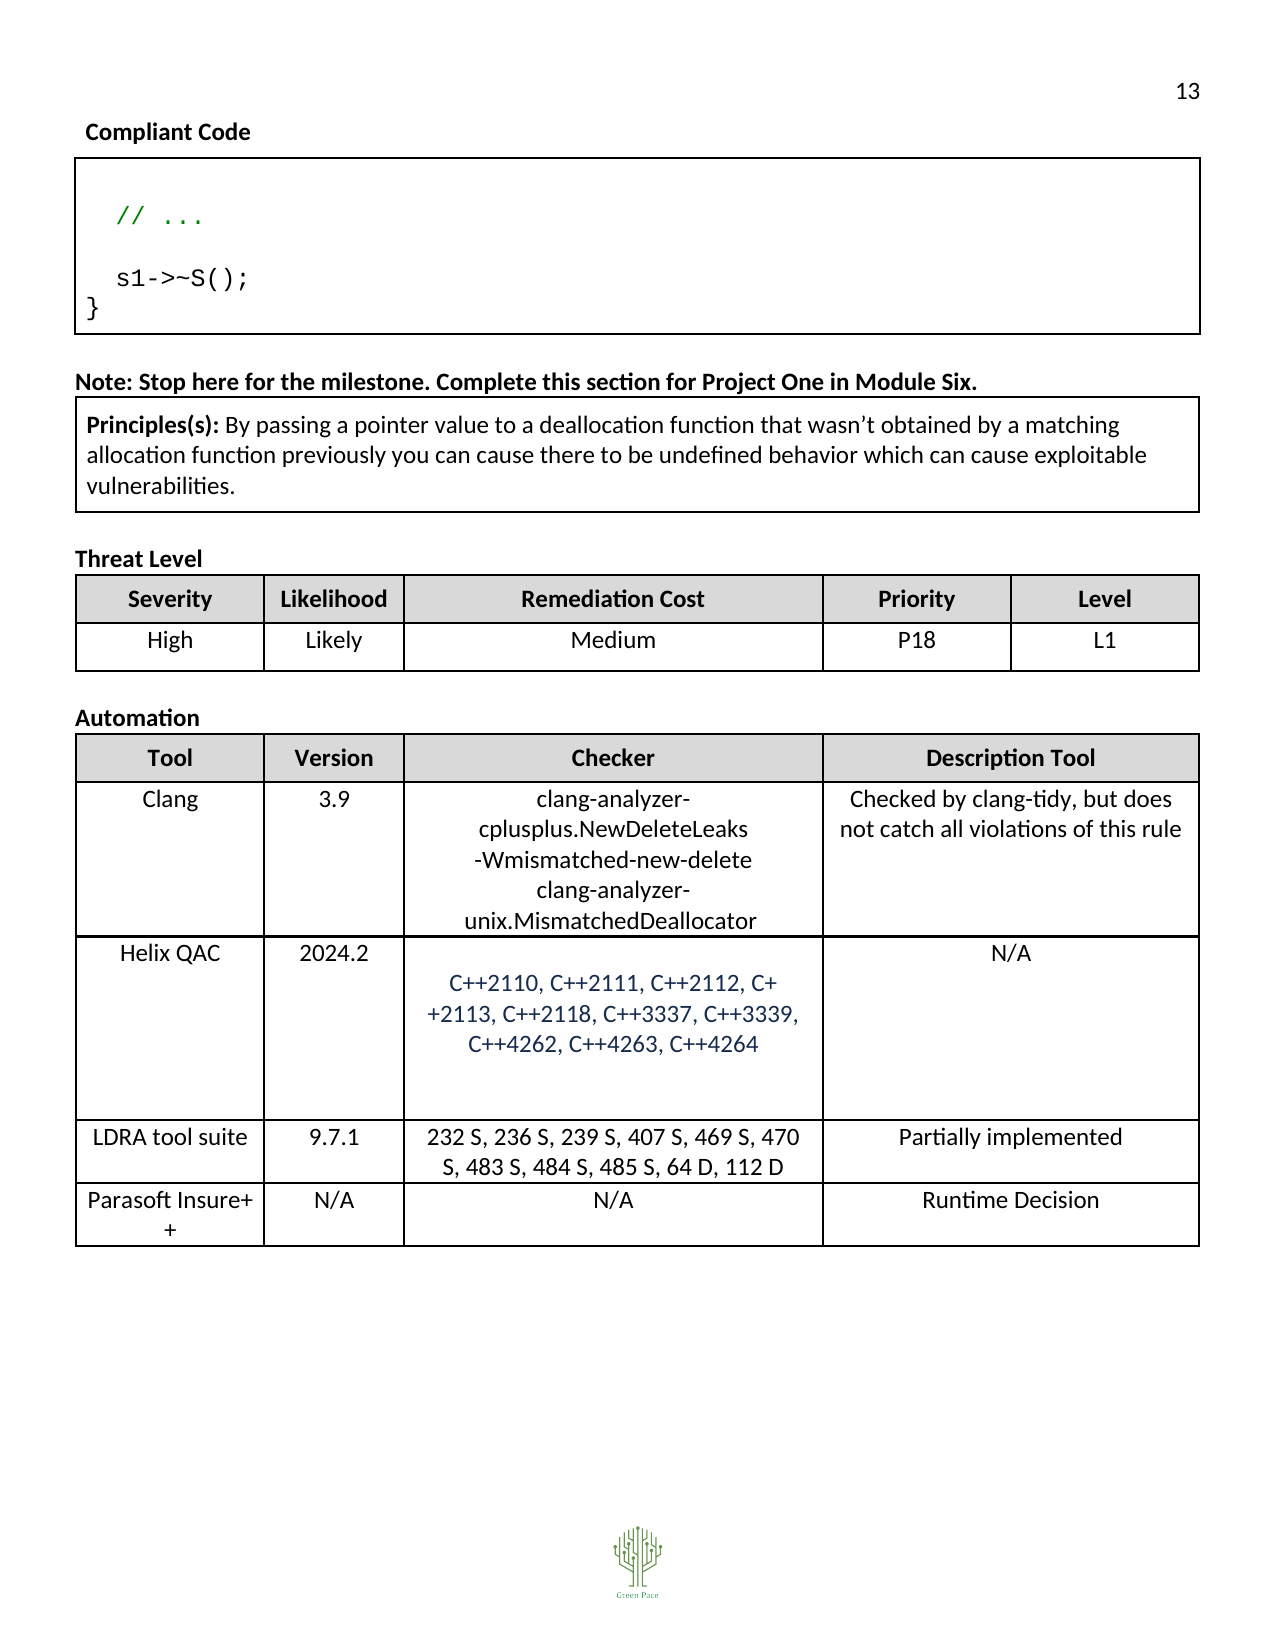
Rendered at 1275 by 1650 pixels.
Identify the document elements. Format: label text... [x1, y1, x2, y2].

table_header Severity [77, 576, 263, 622]
table_header Version [265, 735, 403, 781]
table_header Checker [405, 735, 822, 781]
table_cell 3.9 [265, 783, 403, 935]
table_cell Runtime Decision [824, 1184, 1198, 1245]
table_cell 232 S, 236 S, 239 S, 407 S, 469 S, 470 S, 483 S, 484 S, 485 S, 64 D, 112 D [405, 1121, 822, 1182]
table_cell N/A [405, 1184, 822, 1245]
table_cell 2024.2 [265, 938, 403, 1118]
table_cell 9.7.1 [265, 1121, 403, 1182]
table_cell P18 [824, 624, 1010, 670]
picture [605, 1521, 670, 1606]
table_cell L1 [1012, 624, 1198, 670]
table_cell Helix QAC [77, 938, 263, 1118]
table_cell C++2110, C++2111, C++2112, C++2113, C++2118, C++3337, C++3339, C++4262, C++4263, C++4264 [405, 938, 822, 1118]
table_cell Checked by clang-tidy, but does not catch all violations of this rule [824, 783, 1198, 935]
text Note: Stop here for the milestone. Complete this section for Project One in Module Six. [75, 366, 1200, 396]
table_header Compliant Code [75, 106, 1200, 157]
table_cell clang-analyzer-cplusplus.NewDeleteLeaks -Wmismatched-new-delete clang-analyzer-unix.MismatchedDeallocator [405, 783, 822, 935]
text Threat Level [75, 543, 1200, 574]
table_cell LDRA tool suite [77, 1121, 263, 1182]
table_header Principles(s): By passing a pointer value to a deallocation function that wasn’t obtained by a matching allocation function previously you can cause there to be undefined behavior which can cause exploitable vulnerabilities. [77, 398, 1198, 511]
table_cell Likely [265, 624, 403, 670]
table_cell Clang [77, 783, 263, 935]
table_header Tool [77, 735, 263, 781]
table_cell High [77, 624, 263, 670]
table_header Likelihood [265, 576, 403, 622]
table_cell N/A [824, 938, 1198, 1118]
table_cell Partially implemented [824, 1121, 1198, 1182]
table_cell N/A [265, 1184, 403, 1245]
table_cell Medium [405, 624, 822, 670]
table_header Level [1012, 576, 1198, 622]
table_cell Parasoft Insure++ [77, 1184, 263, 1245]
table_header Description Tool [824, 735, 1198, 781]
table_header Remediation Cost [405, 576, 822, 622]
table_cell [76, 159, 1199, 333]
text Automation [75, 702, 1200, 733]
table_header Priority [824, 576, 1010, 622]
